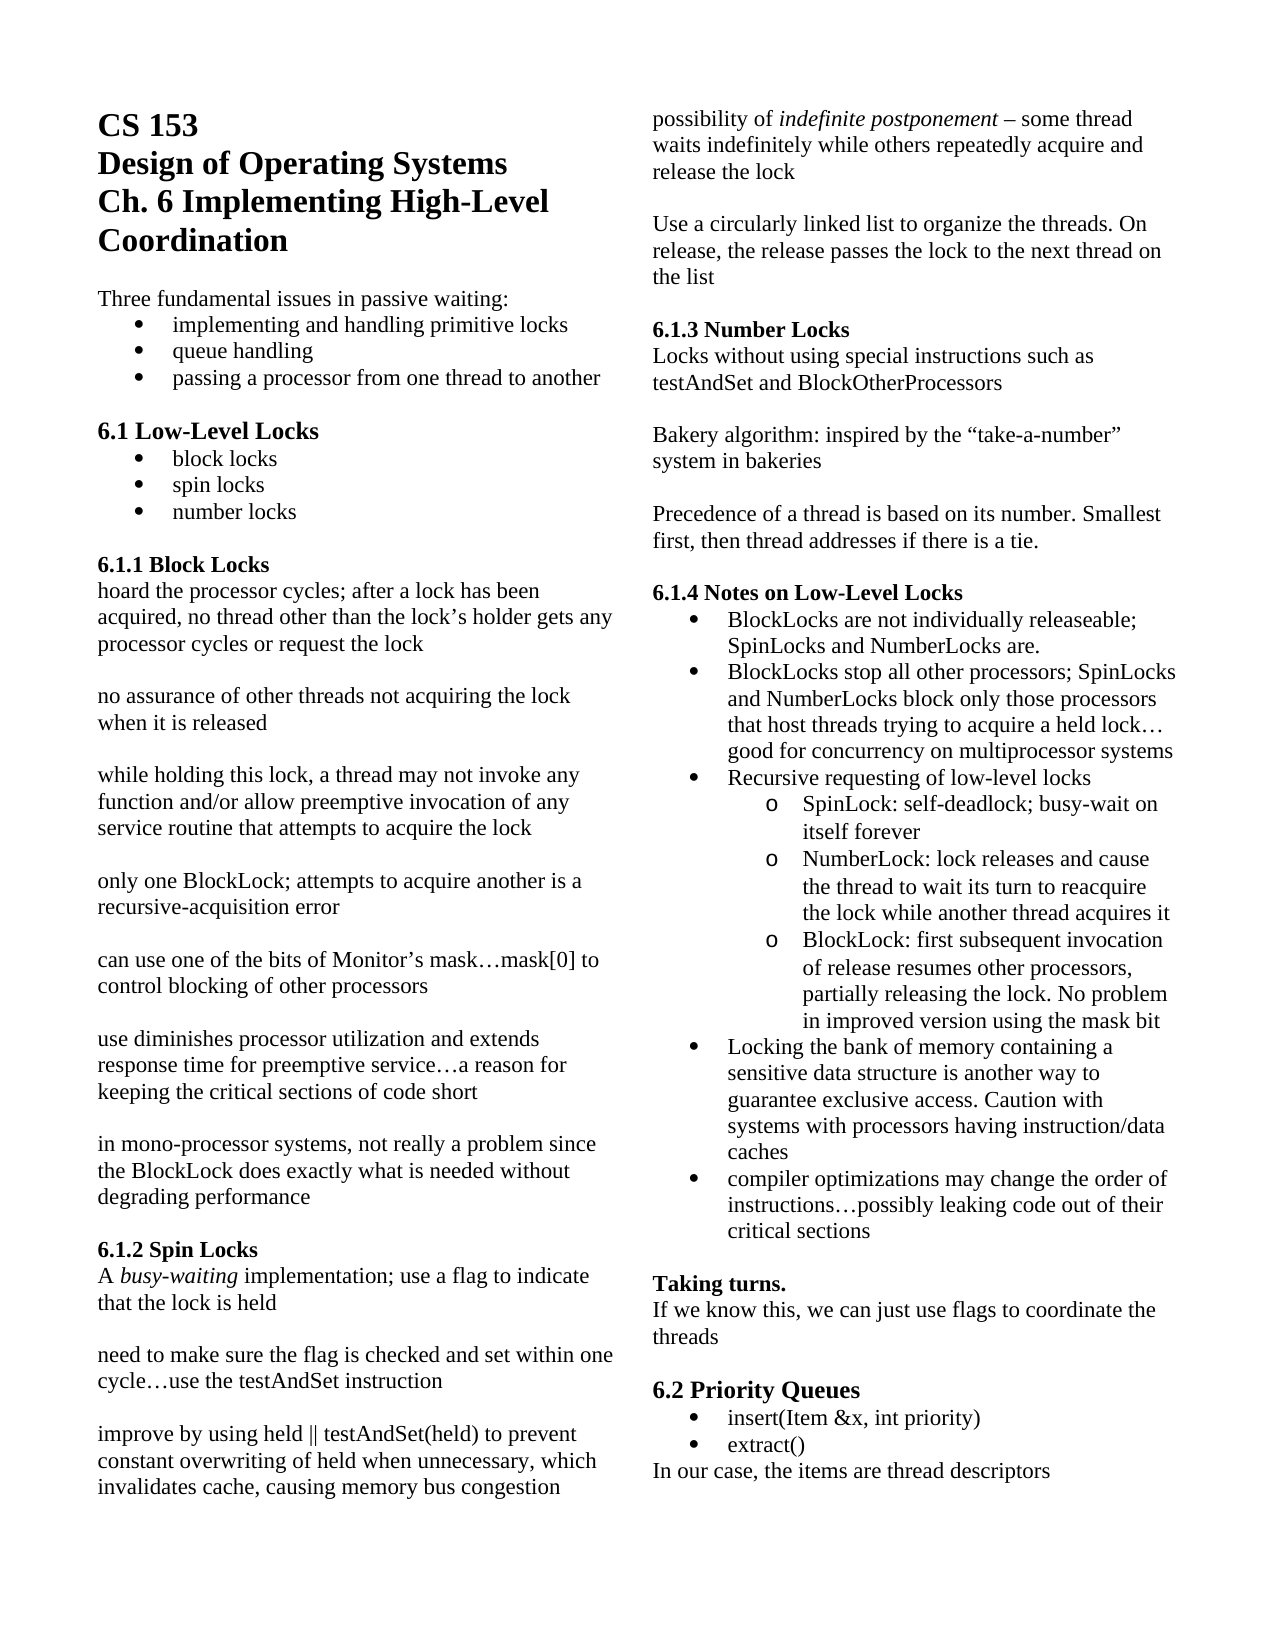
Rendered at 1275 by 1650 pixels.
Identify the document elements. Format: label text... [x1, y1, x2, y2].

text CS 153 [97, 105, 622, 143]
text use diminishes processor utilization and extends response time for preemptive service…a reason for keeping the critical sections of code short [97, 1025, 622, 1104]
text Precedence of a thread is based on its number. Smallest first, then thread addresses if there is a tie. [652, 500, 1177, 553]
text 6.1.4 Notes on Low-Level Locks [652, 579, 1177, 606]
list extract() [690, 1431, 1177, 1457]
text improve by using held || testAndSet(held) to prevent constant overwriting of held when unnecessary, which invalidates cache, causing memory bus congestion [97, 1420, 622, 1499]
text 6.1.3 Number Locks [652, 316, 1177, 342]
list block locks [135, 445, 622, 472]
text in mono-processor systems, not really a problem since the BlockLock does exactly what is needed without degrading performance [97, 1130, 622, 1209]
text can use one of the bits of Monitor’s mask…mask[0] to control blocking of other processors [97, 946, 622, 999]
list implementing and handling primitive locks [135, 311, 622, 337]
text 6.1.1 Block Locks [97, 551, 622, 577]
list number locks [135, 498, 622, 524]
list passing a processor from one thread to another [135, 364, 622, 390]
text Design of Operating Systems [97, 143, 622, 182]
list NumberLock: lock releases and cause the thread to wait its turn to reacquire the lock while another thread acquires it [765, 845, 1177, 926]
text while holding this lock, a thread may not invoke any function and/or allow preemptive invocation of any service routine that attempts to acquire the lock [97, 761, 622, 841]
text 6.1.2 Spin Locks [97, 1236, 622, 1262]
text only one BlockLock; attempts to acquire another is a recursive-acquisition error [97, 867, 622, 919]
text Three fundamental issues in passive waiting: [97, 285, 622, 311]
text A busy-waiting implementation; use a flag to indicate that the lock is held [97, 1262, 622, 1315]
text Use a circularly linked list to organize the threads. On release, the release passes the lock to the next thread on the list [652, 210, 1177, 289]
text Ch. 6 Implementing High-Level Coordination [97, 182, 622, 258]
list spin locks [135, 472, 622, 498]
list compiler optimizations may change the order of instructions…possibly leaking code out of their critical sections [690, 1165, 1177, 1244]
list queue handling [135, 337, 622, 364]
list BlockLocks are not individually releaseable; SpinLocks and NumberLocks are. [690, 606, 1177, 658]
text need to make sure the flag is checked and set within one cycle…use the testAndSet instruction [97, 1341, 622, 1394]
list SpinLock: self-deadlock; busy-wait on itself forever [765, 790, 1177, 845]
text 6.2 Priority Queues [652, 1376, 1177, 1404]
text possibility of indefinite postponement – some thread waits indefinitely while others repeatedly acquire and release the lock [652, 105, 1177, 184]
list BlockLocks stop all other processors; SpinLocks and NumberLocks block only those processors that host threads trying to acquire a held lock…good for concurrency on multiprocessor systems [690, 658, 1177, 764]
list insert(Item &x, int priority) [690, 1404, 1177, 1431]
list Recursive requesting of low-level locks [690, 764, 1177, 790]
text 6.1 Low-Level Locks [97, 416, 622, 445]
text hoard the processor cycles; after a lock has been acquired, no thread other than the lock’s holder gets any processor cycles or request the lock [97, 577, 622, 656]
text If we know this, we can just use flags to coordinate the threads [652, 1297, 1177, 1349]
text Locks without using special instructions such as testAndSet and BlockOtherProcessors [652, 342, 1177, 395]
text Bakery algorithm: inspired by the “take-a-number” system in bakeries [652, 421, 1177, 474]
text In our case, the items are thread descriptors [652, 1457, 1177, 1483]
text Taking turns. [652, 1270, 1177, 1297]
text no assurance of other threads not acquiring the lock when it is released [97, 682, 622, 735]
list Locking the bank of memory containing a sensitive data structure is another way to guarantee exclusive access. Caution with systems with processors having instruction/data caches [690, 1033, 1177, 1165]
list BlockLock: first subsequent invocation of release resumes other processors, partially releasing the lock. No problem in improved version using the mask bit [765, 926, 1177, 1033]
